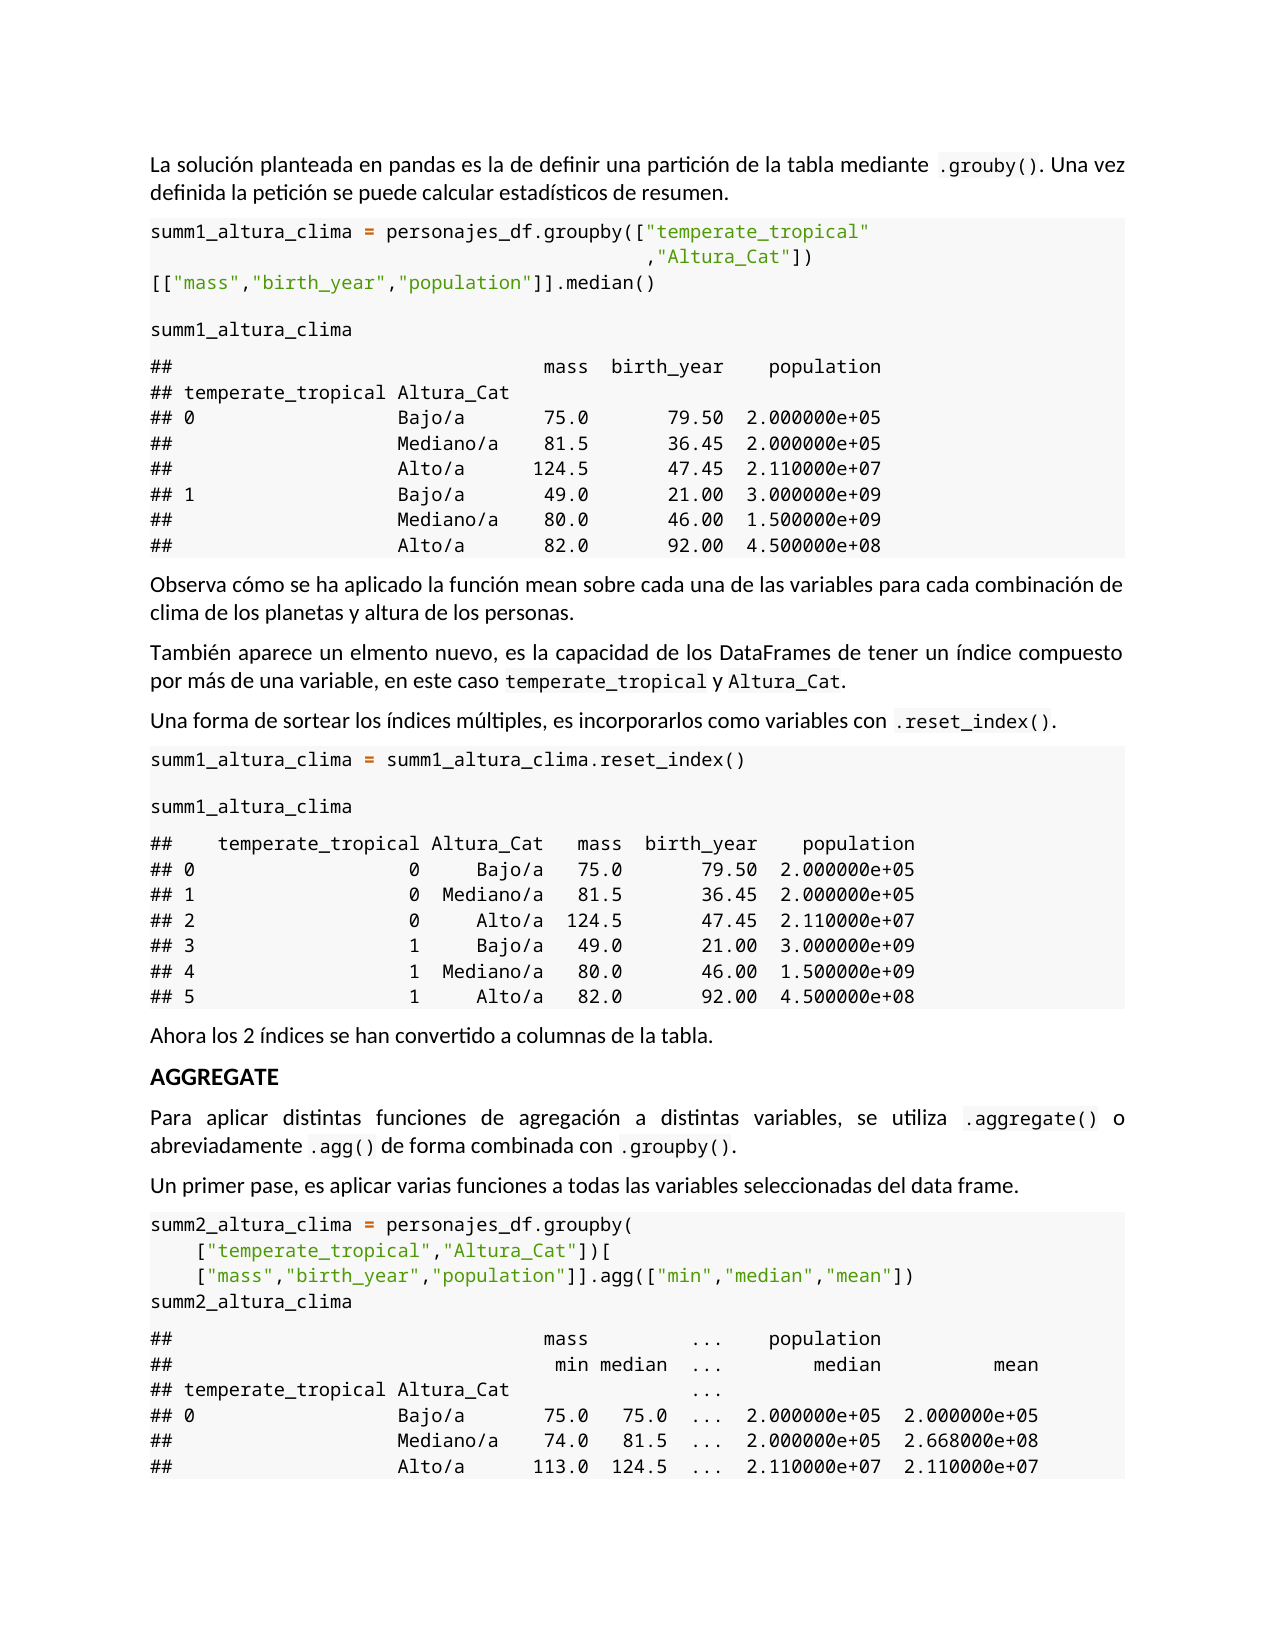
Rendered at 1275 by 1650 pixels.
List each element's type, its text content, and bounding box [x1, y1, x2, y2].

text Una forma de sortear los índices múltiples, es incorporarlos como variables con .reset_index(). [150, 706, 1125, 734]
text ## temperate_tropical Altura_Cat mass birth_year population ## 0 0 Bajo/a 75.0 79.50 2.000000e+05 ## 1 0 Mediano/a 81.5 36.45 2.000000e+05 ## 2 0 Alto/a 124.5 47.45 2.110000e+07 ## 3 1 Bajo/a 49.0 21.00 3.000000e+09 ## 4 1 Mediano/a 80.0 46.00 1.500000e+09 ## 5 1 Alto/a 82.0 92.00 4.500000e+08 [150, 830, 1125, 1009]
subtitle AGGREGATE [150, 1061, 1125, 1092]
text summ1_altura_clima = summ1_altura_clima.reset_index() summ1_altura_clima [150, 746, 1125, 818]
text También aparece un elmento nuevo, es la capacidad de los DataFrames de tener un índice compuesto por más de una variable, en este caso temperate_tropical y Altura_Cat. [150, 638, 1125, 694]
text ## mass birth_year population ## temperate_tropical Altura_Cat ## 0 Bajo/a 75.0 79.50 2.000000e+05 ## Mediano/a 81.5 36.45 2.000000e+05 ## Alto/a 124.5 47.45 2.110000e+07 ## 1 Bajo/a 49.0 21.00 3.000000e+09 ## Mediano/a 80.0 46.00 1.500000e+09 ## Alto/a 82.0 92.00 4.500000e+08 [510, 354, 1125, 558]
text summ1_altura_clima = personajes_df.groupby(["temperate_tropical" ,"Altura_Cat"])[["mass","birth_year","population"]].median() summ1_altura_clima [150, 218, 1125, 342]
text Un primer pase, es aplicar varias funciones a todas las variables seleccionadas del data frame. [150, 1172, 1125, 1199]
text summ2_altura_clima = personajes_df.groupby( ["temperate_tropical","Altura_Cat"])[ ["mass","birth_year","population"]].agg(["min","median","mean"]) summ2_altura_clima [352, 1212, 1125, 1314]
text Observa cómo se ha aplicado la función mean sobre cada una de las variables para cada combinación de clima de los planetas y altura de los personas. [150, 570, 1125, 626]
text Para aplicar distintas funciones de agregación a distintas variables, se utiliza .aggregate() o abreviadamente .agg() de forma combinada con .groupby(). [150, 1103, 1125, 1159]
text La solución planteada en pandas es la de definir una partición de la tabla mediante .grouby(). Una vez definida la petición se puede calcular estadísticos de resumen. [150, 150, 1125, 206]
text Ahora los 2 índices se han convertido a columnas de la tabla. [150, 1021, 1125, 1049]
